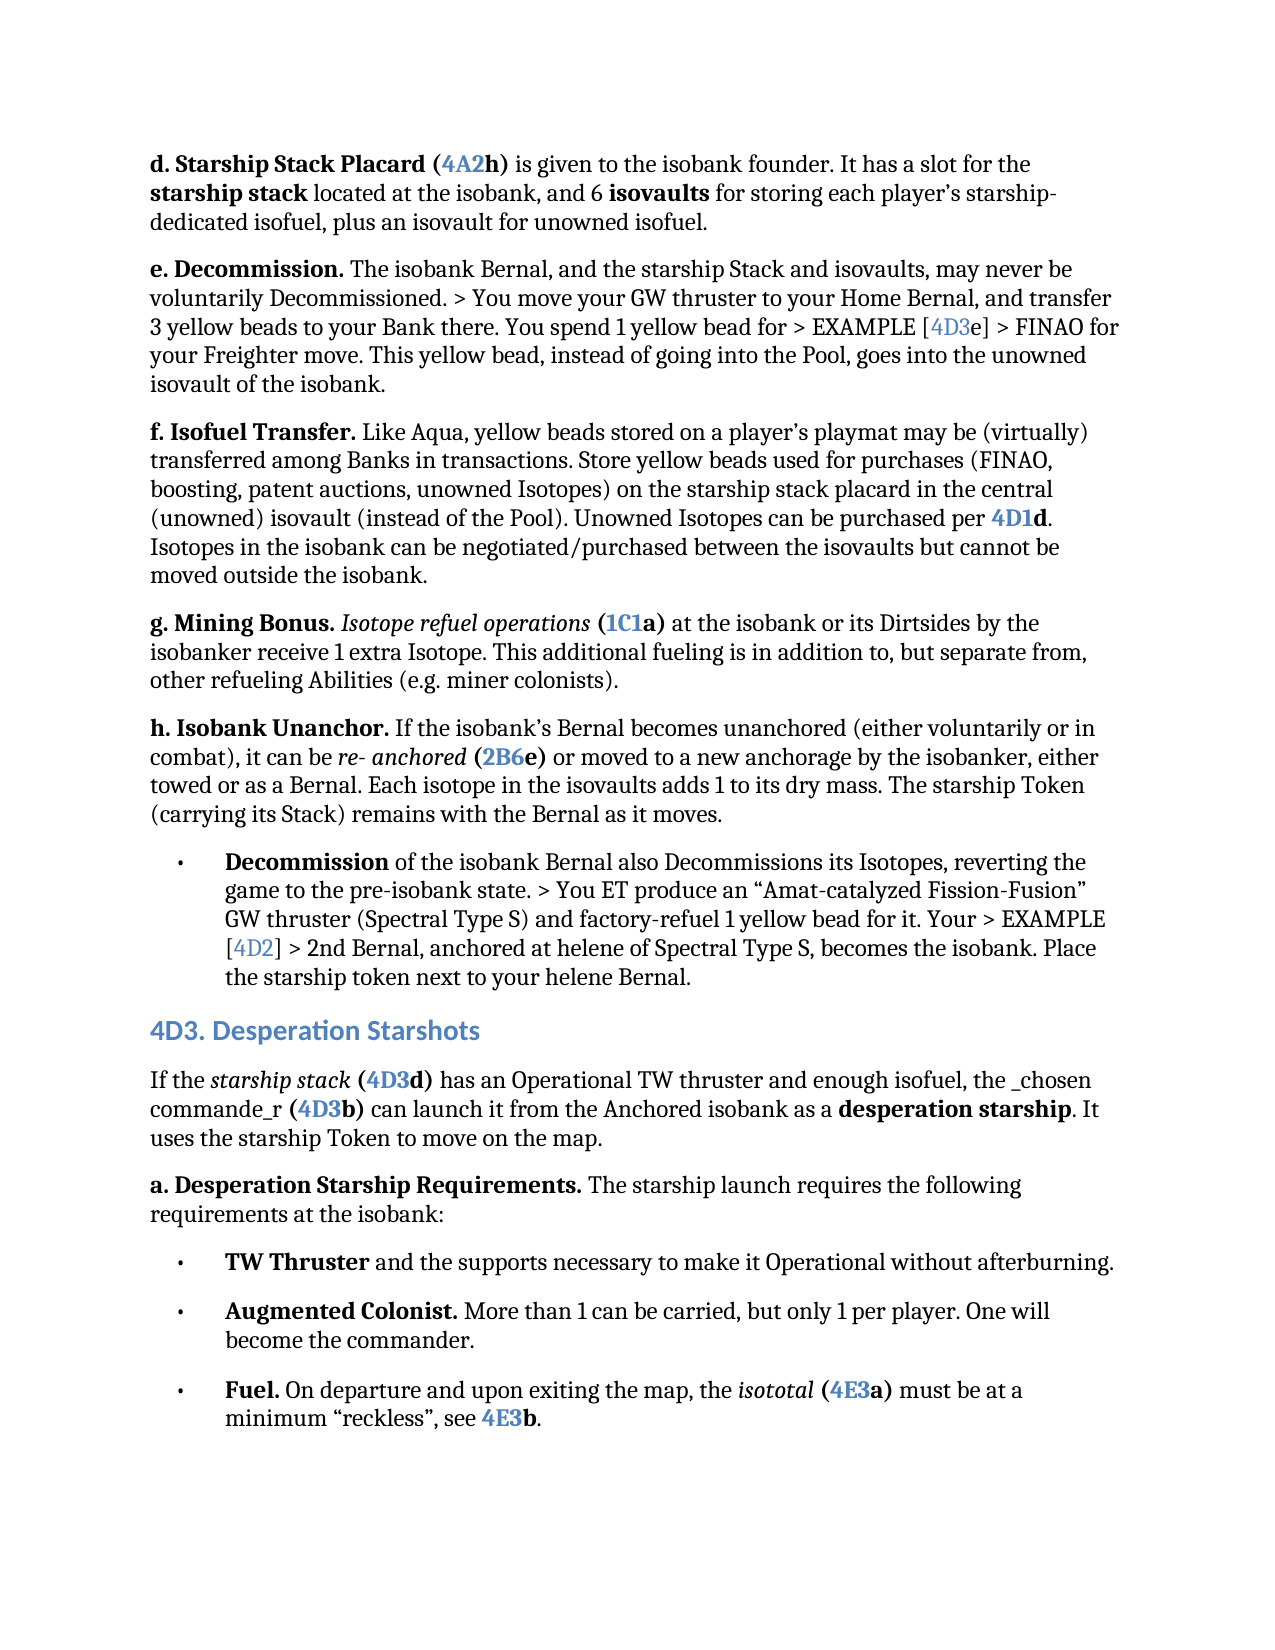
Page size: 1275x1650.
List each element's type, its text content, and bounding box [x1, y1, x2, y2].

text a. Desperation Starship Requirements. The starship launch requires the following requirements at the isobank: [150, 1171, 1125, 1229]
list Augmented Colonist. More than 1 can be carried, but only 1 per player. One will become the commander. [175, 1297, 1125, 1355]
list Decommission of the isobank Bernal also Decommissions its Isotopes, reverting the game to the pre-isobank state. > You ET produce an “Amat-catalyzed Fission-Fusion” GW thruster (Spectral Type S) and factory-refuel 1 yellow bead for it. Your > EXAMPLE [4D2] > 2nd Bernal, anchored at helene of Spectral Type S, becomes the isobank. Place the starship token next to your helene Bernal. [175, 847, 1125, 991]
list TW Thruster and the supports necessary to make it Operational without afterburning. [175, 1248, 1125, 1276]
subtitle 4D3. Desperation Starshots [150, 1012, 1125, 1048]
text e. Decommission. The isobank Bernal, and the starship Stack and isovaults, may never be voluntarily Decommissioned. > You move your GW thruster to your Home Bernal, and transfer 3 yellow beads to your Bank there. You spend 1 yellow bead for > EXAMPLE [4D3e] > FINAO for your Freighter move. This yellow bead, instead of going into the Pool, goes into the unowned isovault of the isobank. [150, 255, 1125, 399]
text d. Starship Stack Placard (4A2h) is given to the isobank founder. It has a slot for the starship stack located at the isobank, and 6 isovaults for storing each player’s starship-dedicated isofuel, plus an isovault for unowned isofuel. [150, 150, 1125, 236]
list Fuel. On departure and upon exiting the map, the isototal (4E3a) must be at a minimum “reckless”, see 4E3b. [175, 1376, 1125, 1433]
text h. Isobank Unanchor. If the isobank’s Bernal becomes unanchored (either voluntarily or in combat), it can be re- anchored (2B6e) or moved to a new anchorage by the isobanker, either towed or as a Bernal. Each isotope in the isovaults adds 1 to its dry mass. The starship Token (carrying its Stack) remains with the Bernal as it moves. [150, 714, 1125, 829]
text If the starship stack (4D3d) has an Operational TW thruster and enough isofuel, the _chosen commande_r (4D3b) can launch it from the Anchored isobank as a desperation starship. It uses the starship Token to move on the map. [150, 1066, 1125, 1153]
text g. Mining Bonus. Isotope refuel operations (1C1a) at the isobank or its Dirtsides by the isobanker receive 1 extra Isotope. This additional fueling is in addition to, but separate from, other refueling Abilities (e.g. miner colonists). [150, 609, 1125, 695]
text f. Isofuel Transfer. Like Aqua, yellow beads stored on a player’s playmat may be (virtually) transferred among Banks in transactions. Store yellow beads used for purchases (FINAO, boosting, patent auctions, unowned Isotopes) on the starship stack placard in the central (unowned) isovault (instead of the Pool). Unowned Isotopes can be purchased per 4D1d. Isotopes in the isobank can be negotiated/purchased between the isovaults but cannot be moved outside the isobank. [150, 417, 1125, 590]
